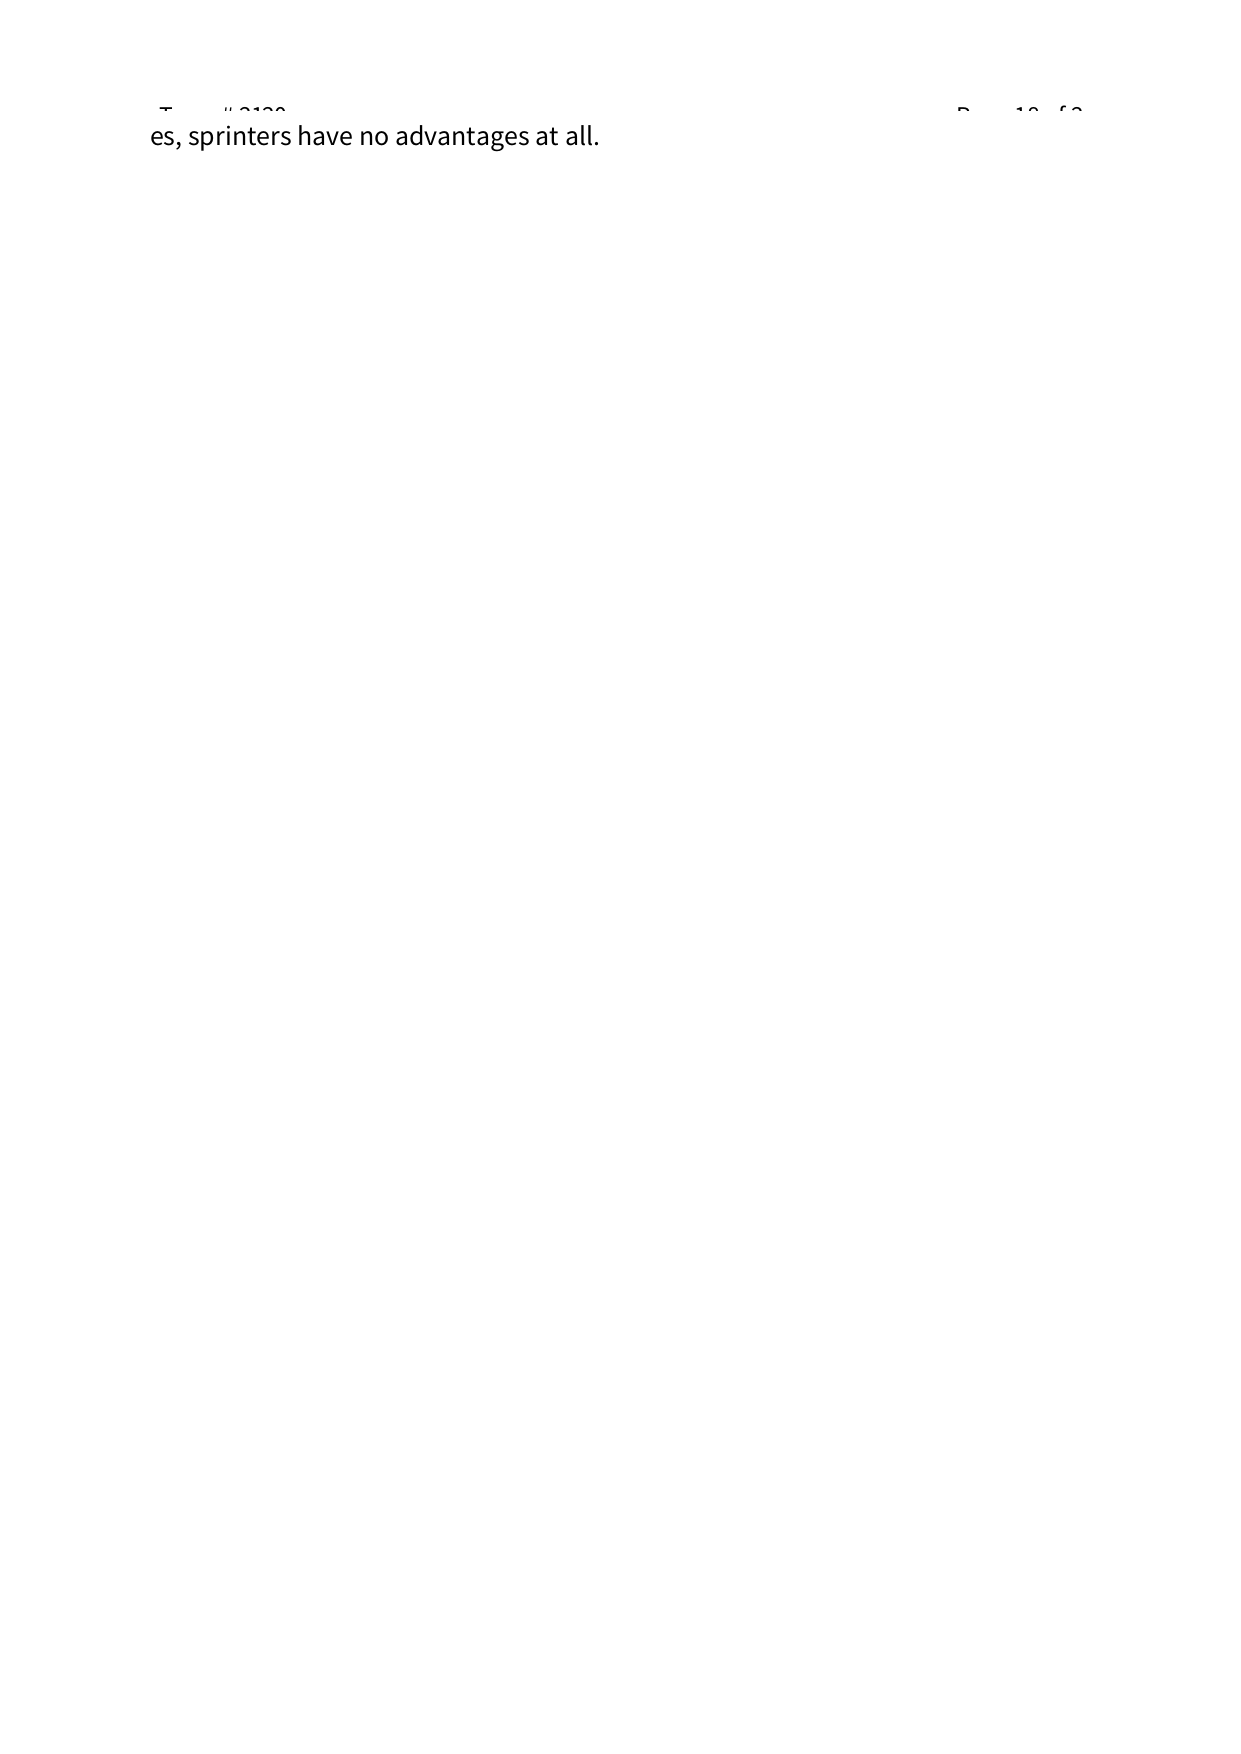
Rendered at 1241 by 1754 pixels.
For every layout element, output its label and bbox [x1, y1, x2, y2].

text [150, 117, 1091, 153]
